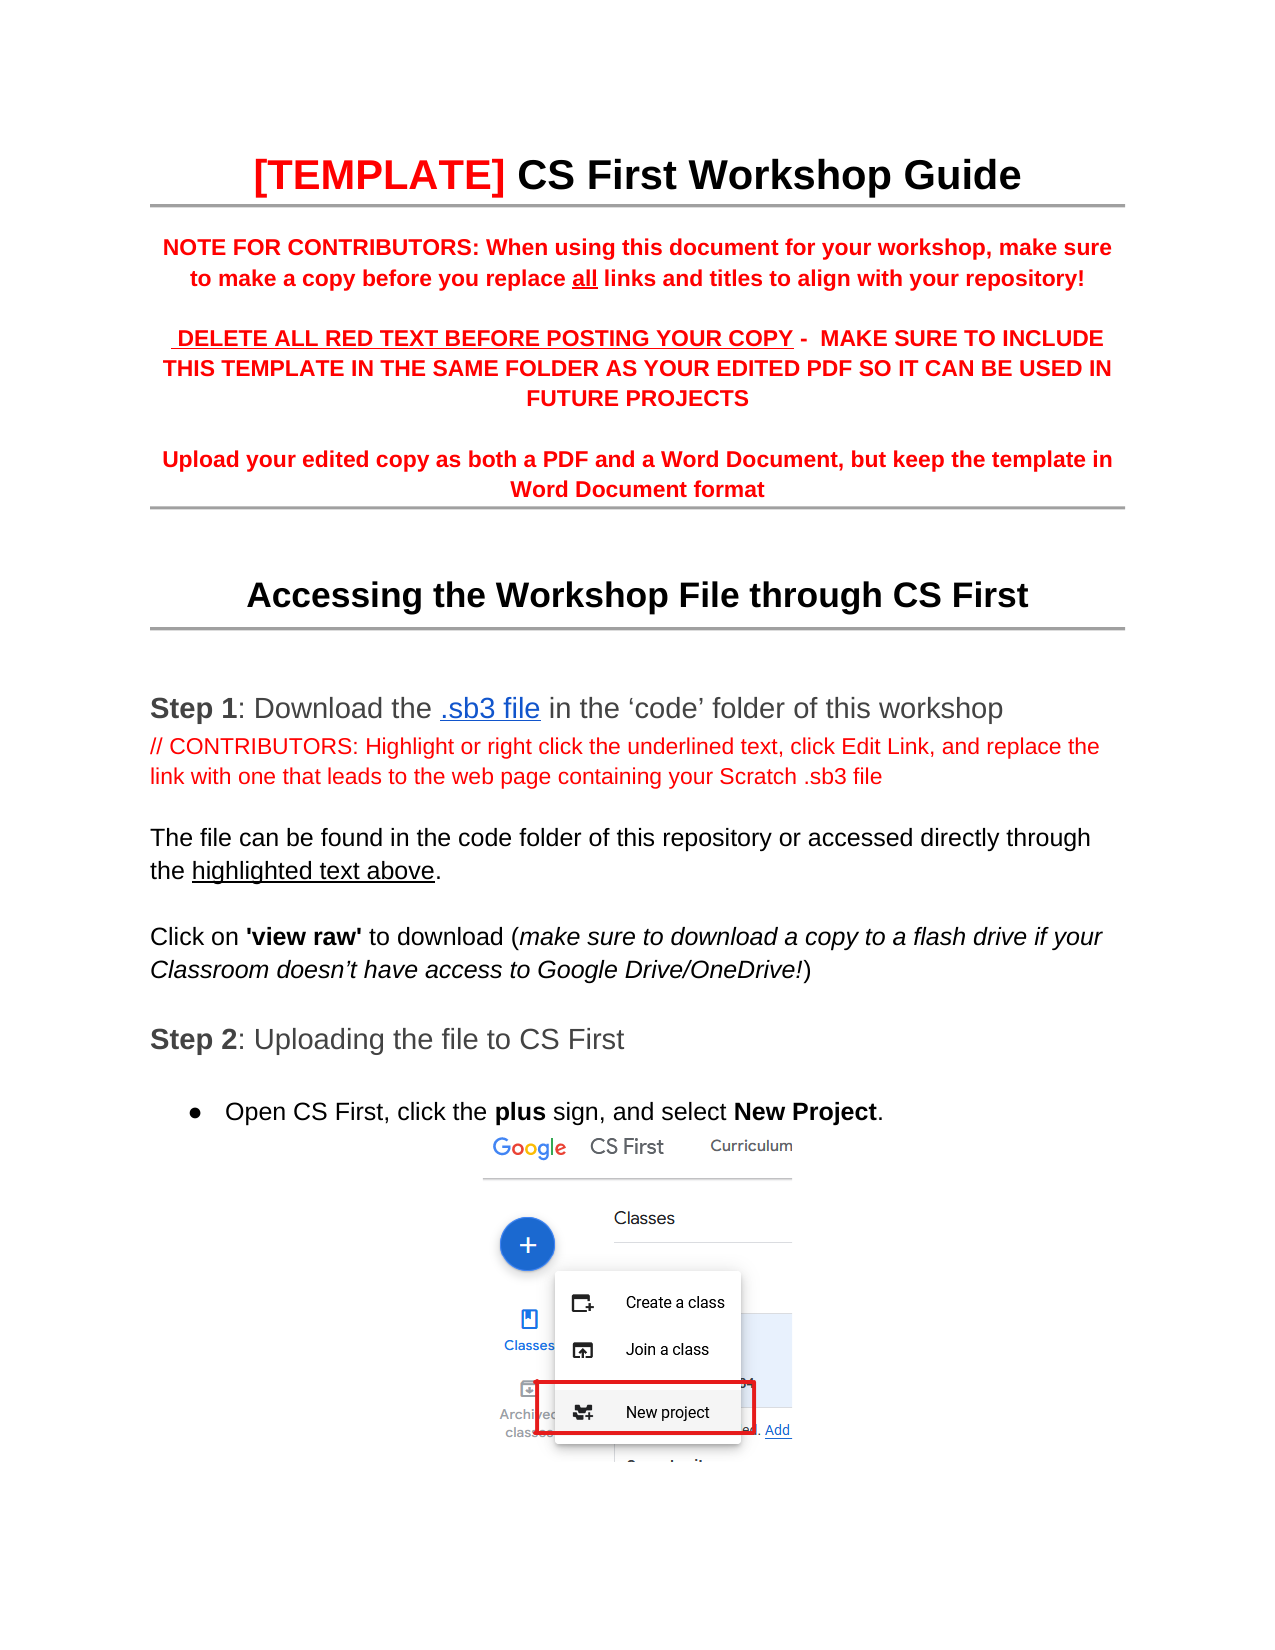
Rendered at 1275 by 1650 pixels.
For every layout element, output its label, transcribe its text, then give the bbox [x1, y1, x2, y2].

picture [482, 1129, 793, 1462]
subtitle Step 1: Download the .sb3 file in the ‘code’ folder of this workshop [150, 691, 1125, 724]
text DELETE ALL RED TEXT BEFORE POSTING YOUR COPY - MAKE SURE TO INCLUDE THIS TEMPLATE IN THE SAME FOLDER AS YOUR EDITED PDF SO IT CAN BE USED IN FUTURE PROJECTS [150, 325, 1125, 412]
text Click on 'view raw' to download (make sure to download a copy to a flash drive if your Classroom doesn’t have access to Google Drive/OneDrive!) [150, 922, 1125, 984]
text The file can be found in the code folder of this repository or accessed directly through the highlighted text above. [150, 823, 1125, 885]
subtitle Accessing the Workshop File through CS First [150, 574, 1125, 615]
text Upload your edited copy as both a PDF and a Word Document, but keep the template in Word Document format [150, 446, 1125, 502]
list Open CS First, click the plus sign, and select New Project. [187, 1097, 1125, 1125]
title [TEMPLATE] CS First Workshop Guide [150, 150, 1125, 198]
text NOTE FOR CONTRIBUTORS: When using this document for your workshop, make sure to make a copy before you replace all links and titles to align with your repository! [150, 234, 1125, 291]
text // CONTRIBUTORS: Highlight or right click the underlined text, click Edit Link, and replace the link with one that leads to the web page containing your Scratch .sb3 file [150, 733, 1125, 789]
subtitle Step 2: Uploading the file to CS First [150, 1022, 1125, 1055]
